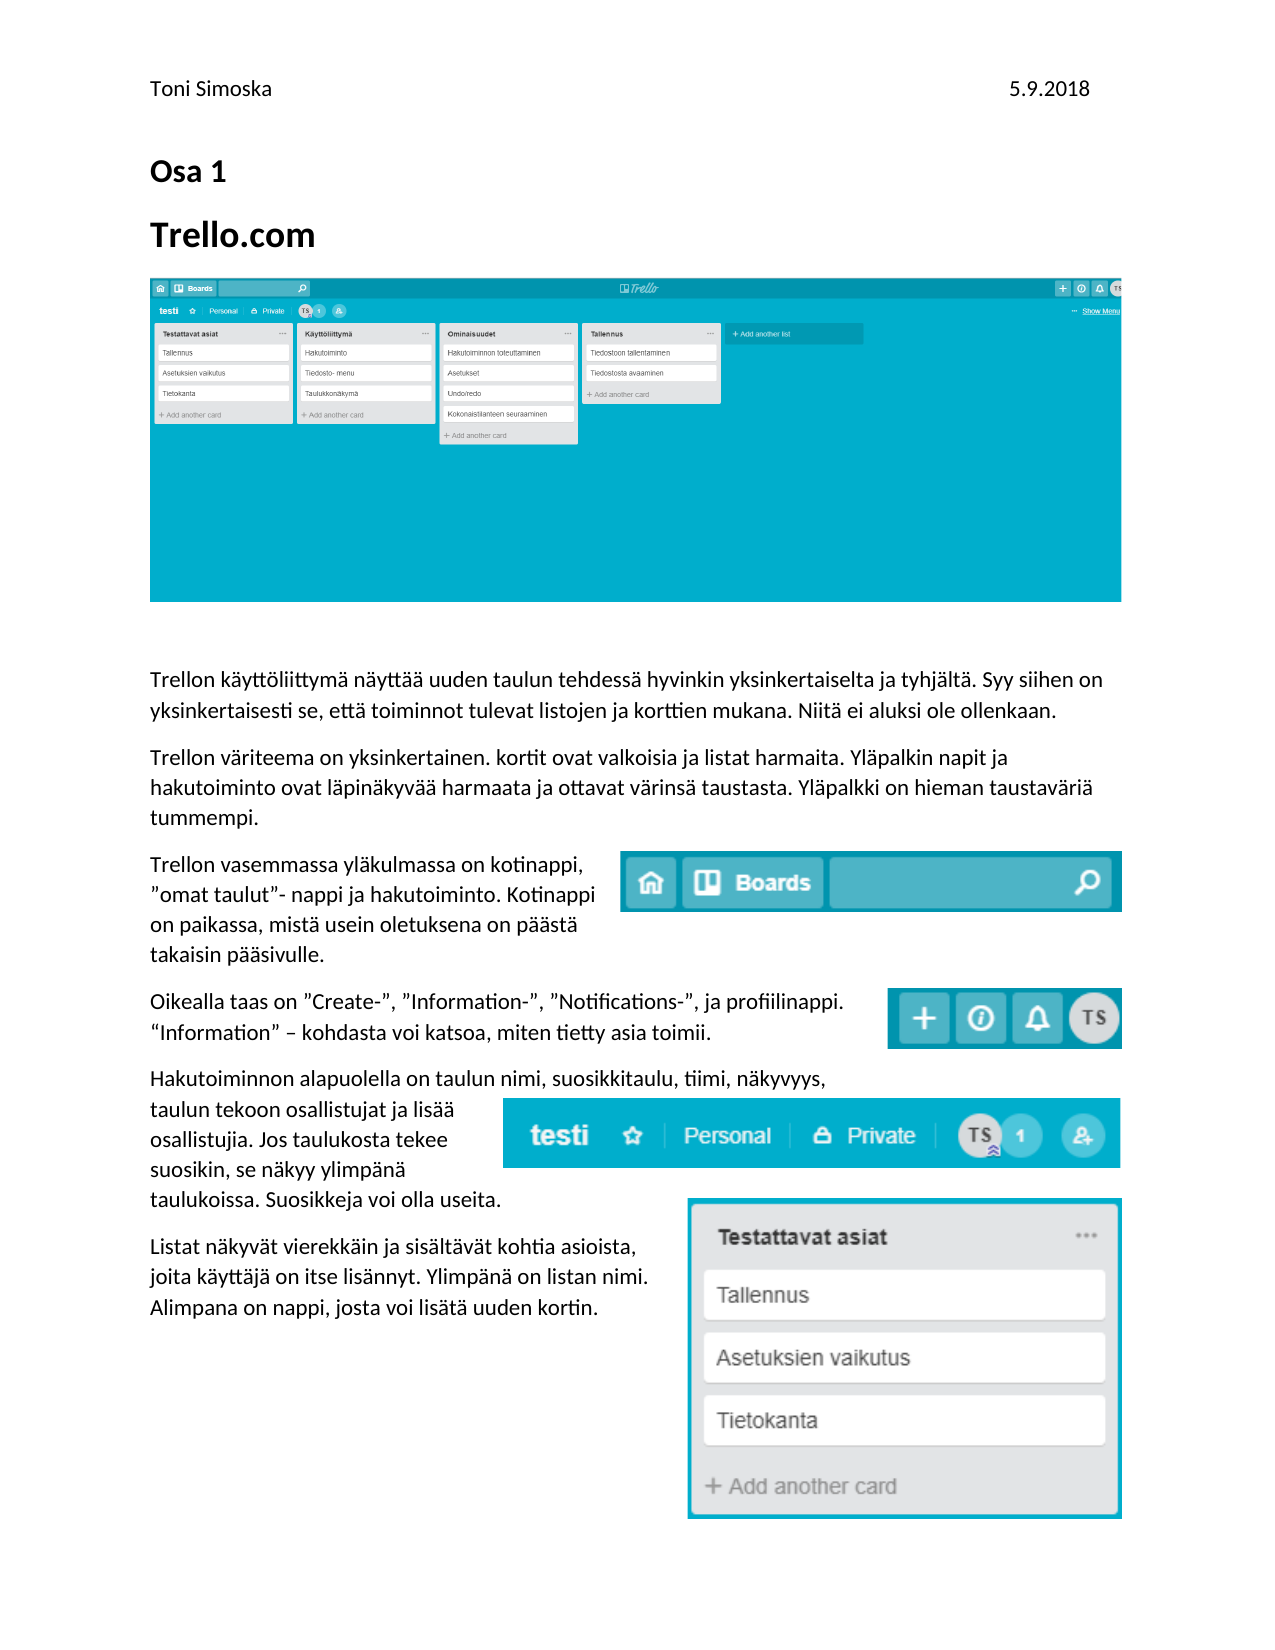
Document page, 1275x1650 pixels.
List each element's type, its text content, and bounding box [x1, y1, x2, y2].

picture [887, 988, 1122, 1049]
picture [150, 277, 1122, 603]
text Oikealla taas on ”Create-”, ”Information-”, ”Notifications-”, ja profiilinappi. “Information” – kohdasta voi katsoa, miten tietty asia toimii. [150, 987, 1125, 1046]
picture [503, 1098, 1121, 1168]
picture [687, 1198, 1122, 1519]
text Trello.com [150, 211, 1125, 256]
text Listat näkyvät vierekkäin ja sisältävät kohtia asioista, joita käyttäjä on itse lisännyt. Ylimpänä on listan nimi. Alimpana on nappi, josta voi lisätä uuden kortin. [150, 1232, 687, 1321]
picture [620, 851, 1122, 912]
text Trellon väriteema on yksinkertainen. kortit ovat valkoisia ja listat harmaita. Yläpalkin napit ja hakutoiminto ovat läpinäkyvää harmaata ja ottavat värinsä taustasta. Yläpalkki on hieman taustaväriä tummempi. [150, 743, 1125, 831]
text Osa 1 [150, 150, 1125, 191]
